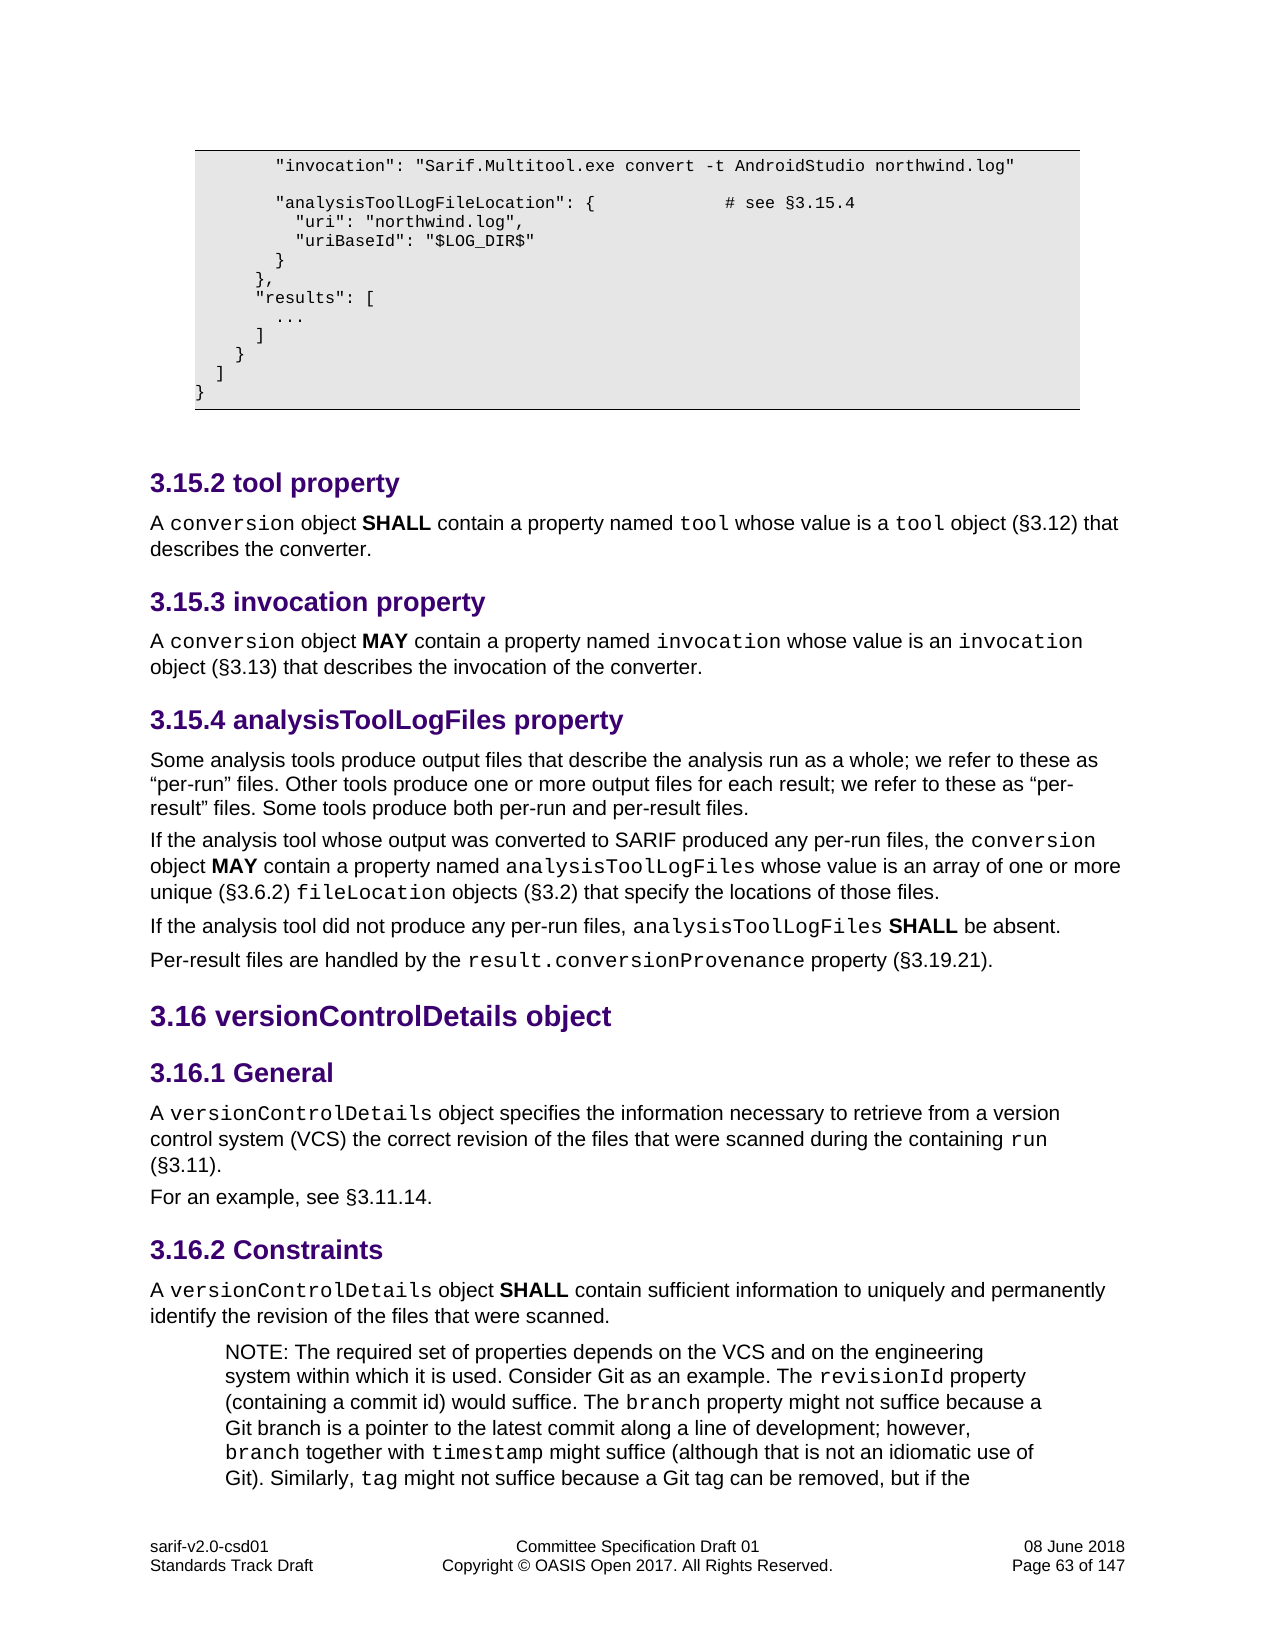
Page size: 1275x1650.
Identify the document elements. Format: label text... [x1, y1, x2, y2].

text "uriBaseId": "$LOG_DIR$" [195, 225, 1080, 244]
text }, [195, 263, 1080, 282]
text Per-result files are handled by the result.conversionProvenance property (§3.19.21). [150, 948, 1125, 974]
text A versionControlDetails object specifies the information necessary to retrieve from a version control system (VCS) the correct revision of the files that were scanned during the containing run (§3.11). [150, 1101, 1125, 1177]
text } [195, 338, 1080, 357]
subtitle tool property [150, 467, 1125, 498]
text } [195, 376, 1080, 409]
subtitle analysisToolLogFiles property [150, 704, 1125, 735]
text ... [195, 301, 1080, 320]
text "uri": "northwind.log", [195, 207, 1080, 225]
subtitle versionControlDetails object [150, 999, 1125, 1032]
text "invocation": "Sarif.Multitool.exe convert -t AndroidStudio northwind.log" [195, 151, 1080, 169]
text If the analysis tool did not produce any per-run files, analysisToolLogFiles SHALL be absent. [150, 914, 1125, 940]
subtitle Constraints [150, 1234, 1125, 1265]
subtitle invocation property [150, 586, 1125, 617]
text If the analysis tool whose output was converted to SARIF produced any per-run files, the conversion object MAY contain a property named analysisToolLogFiles whose value is an array of one or more unique (§3.6.2) fileLocation objects (§3.2) that specify the locations of those files. [150, 828, 1125, 906]
text A versionControlDetails object SHALL contain sufficient information to uniquely and permanently identify the revision of the files that were scanned. [150, 1278, 1125, 1328]
text ] [195, 357, 1080, 376]
text ] [195, 320, 1080, 338]
text Some analysis tools produce output files that describe the analysis run as a whole; we refer to these as “per-run” files. Other tools produce one or more output files for each result; we refer to these as “per-result” files. Some tools produce both per-run and per-result files. [150, 748, 1125, 820]
text "analysisToolLogFileLocation": { # see §3.15.4 [195, 188, 1080, 207]
text A conversion object SHALL contain a property named tool whose value is a tool object (§3.12) that describes the converter. [150, 511, 1125, 561]
text } [195, 244, 1080, 263]
subtitle General [150, 1057, 1125, 1089]
text "results": [ [195, 282, 1080, 301]
text A conversion object MAY contain a property named invocation whose value is an invocation object (§3.13) that describes the invocation of the converter. [150, 629, 1125, 679]
text For an example, see §3.11.13. [150, 1185, 1125, 1209]
